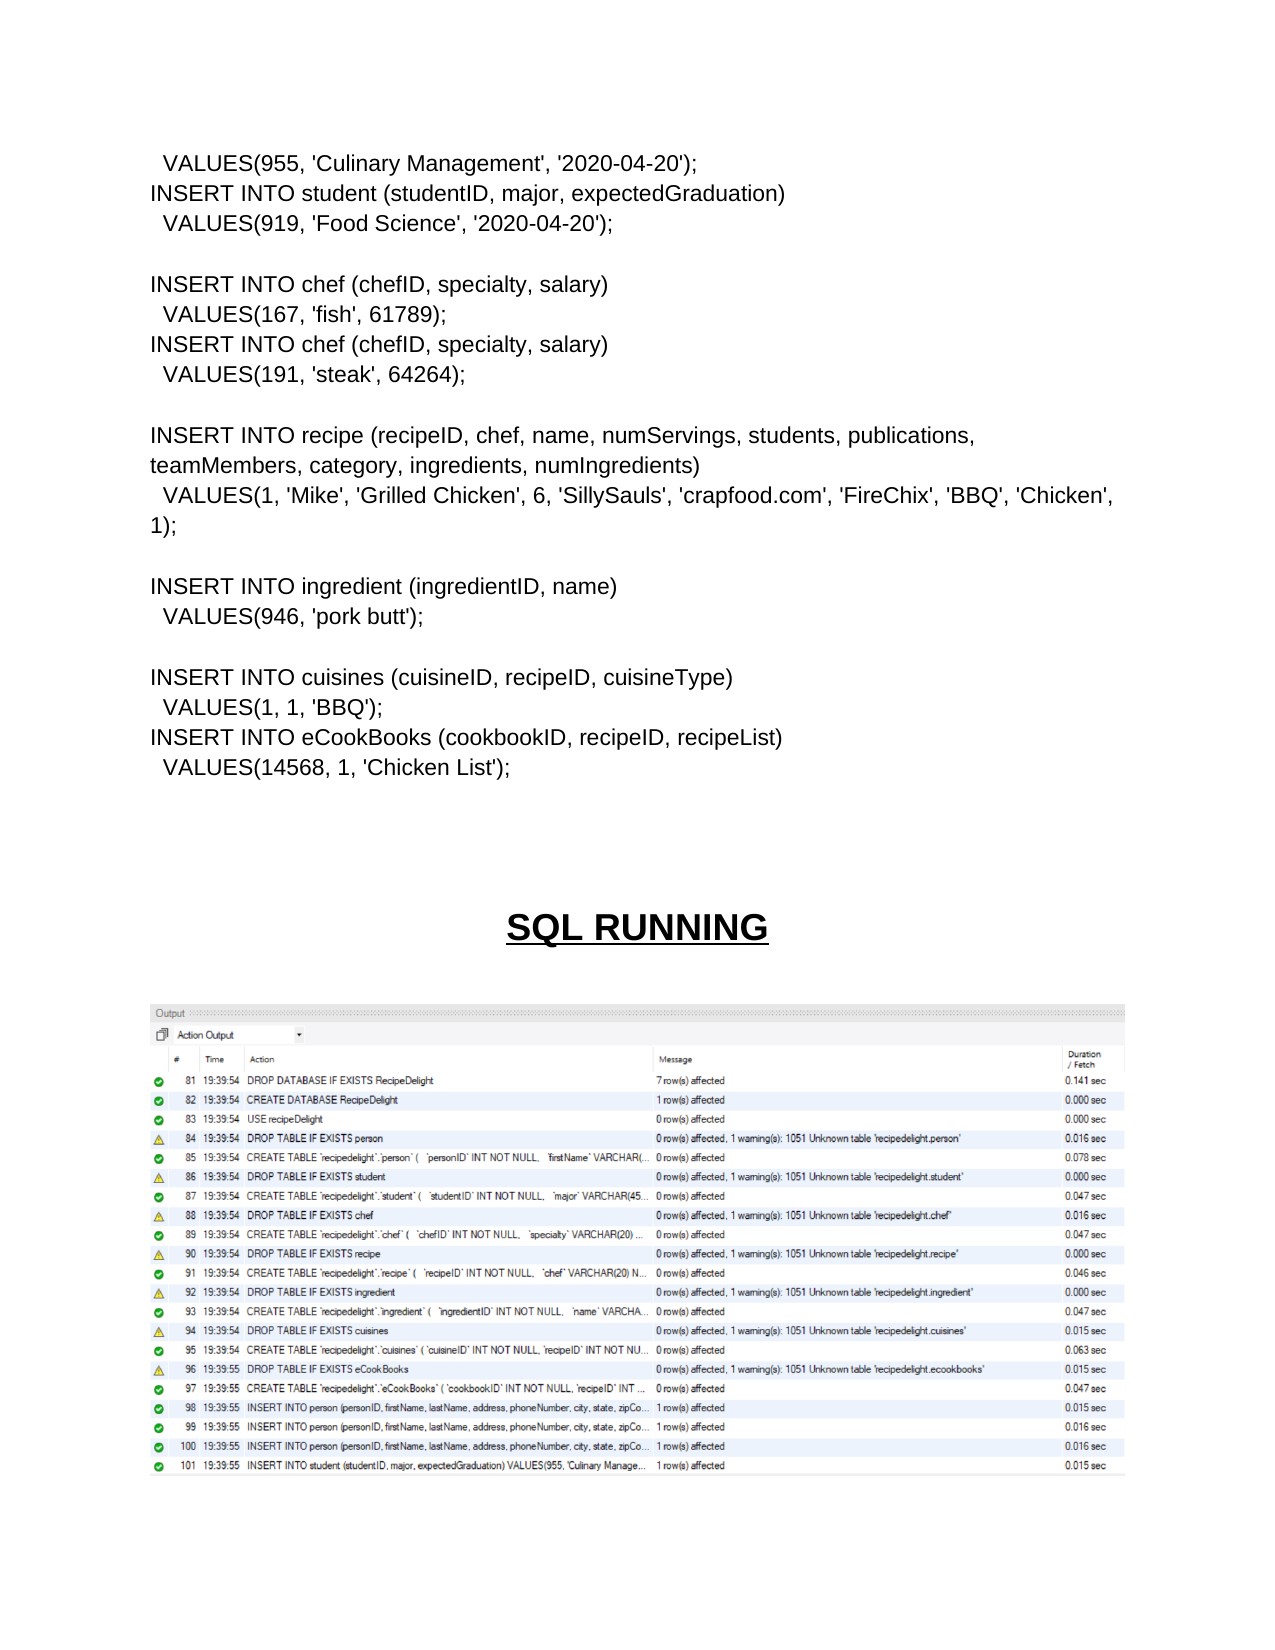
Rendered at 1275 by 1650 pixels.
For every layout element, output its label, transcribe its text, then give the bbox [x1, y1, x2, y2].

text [150, 180, 1125, 207]
text SQL RUNNING [150, 905, 1125, 948]
text INSERT INTO chef (chefID, specialty, salary) [150, 271, 1125, 297]
text VALUES(191, 'steak', 64264); [150, 361, 1125, 388]
text INSERT INTO eCookBooks (cookbookID, recipeID, recipeList) [150, 724, 1125, 750]
text INSERT INTO chef (chefID, specialty, salary) [150, 331, 1125, 358]
text INSERT INTO cuisines (cuisineID, recipeID, cuisineType) [150, 663, 1125, 690]
text VALUES(1, 1, 'BBQ'); [150, 694, 1125, 720]
picture [150, 1004, 1125, 1476]
text VALUES(919, 'Food Science', '2020-04-20'); [150, 210, 1125, 237]
text VALUES(946, 'pork butt'); [150, 603, 1125, 629]
text VALUES(14568, 1, 'Chicken List'); [150, 754, 1125, 781]
text VALUES(955, 'Culinary Management', '2020-04-20'); [150, 150, 1125, 176]
text INSERT INTO recipe (recipeID, chef, name, numServings, students, publications, teamMembers, category, ingredients, numIngredients) [150, 422, 1125, 478]
text VALUES(167, 'fish', 61789); [150, 301, 1125, 327]
text VALUES(1, 'Mike', 'Grilled Chicken', 6, 'SillySauls', 'crapfood.com', 'FireChix', 'BBQ', 'Chicken', 1); [150, 482, 1125, 539]
text INSERT INTO ingredient (ingredientID, name) [150, 573, 1125, 599]
